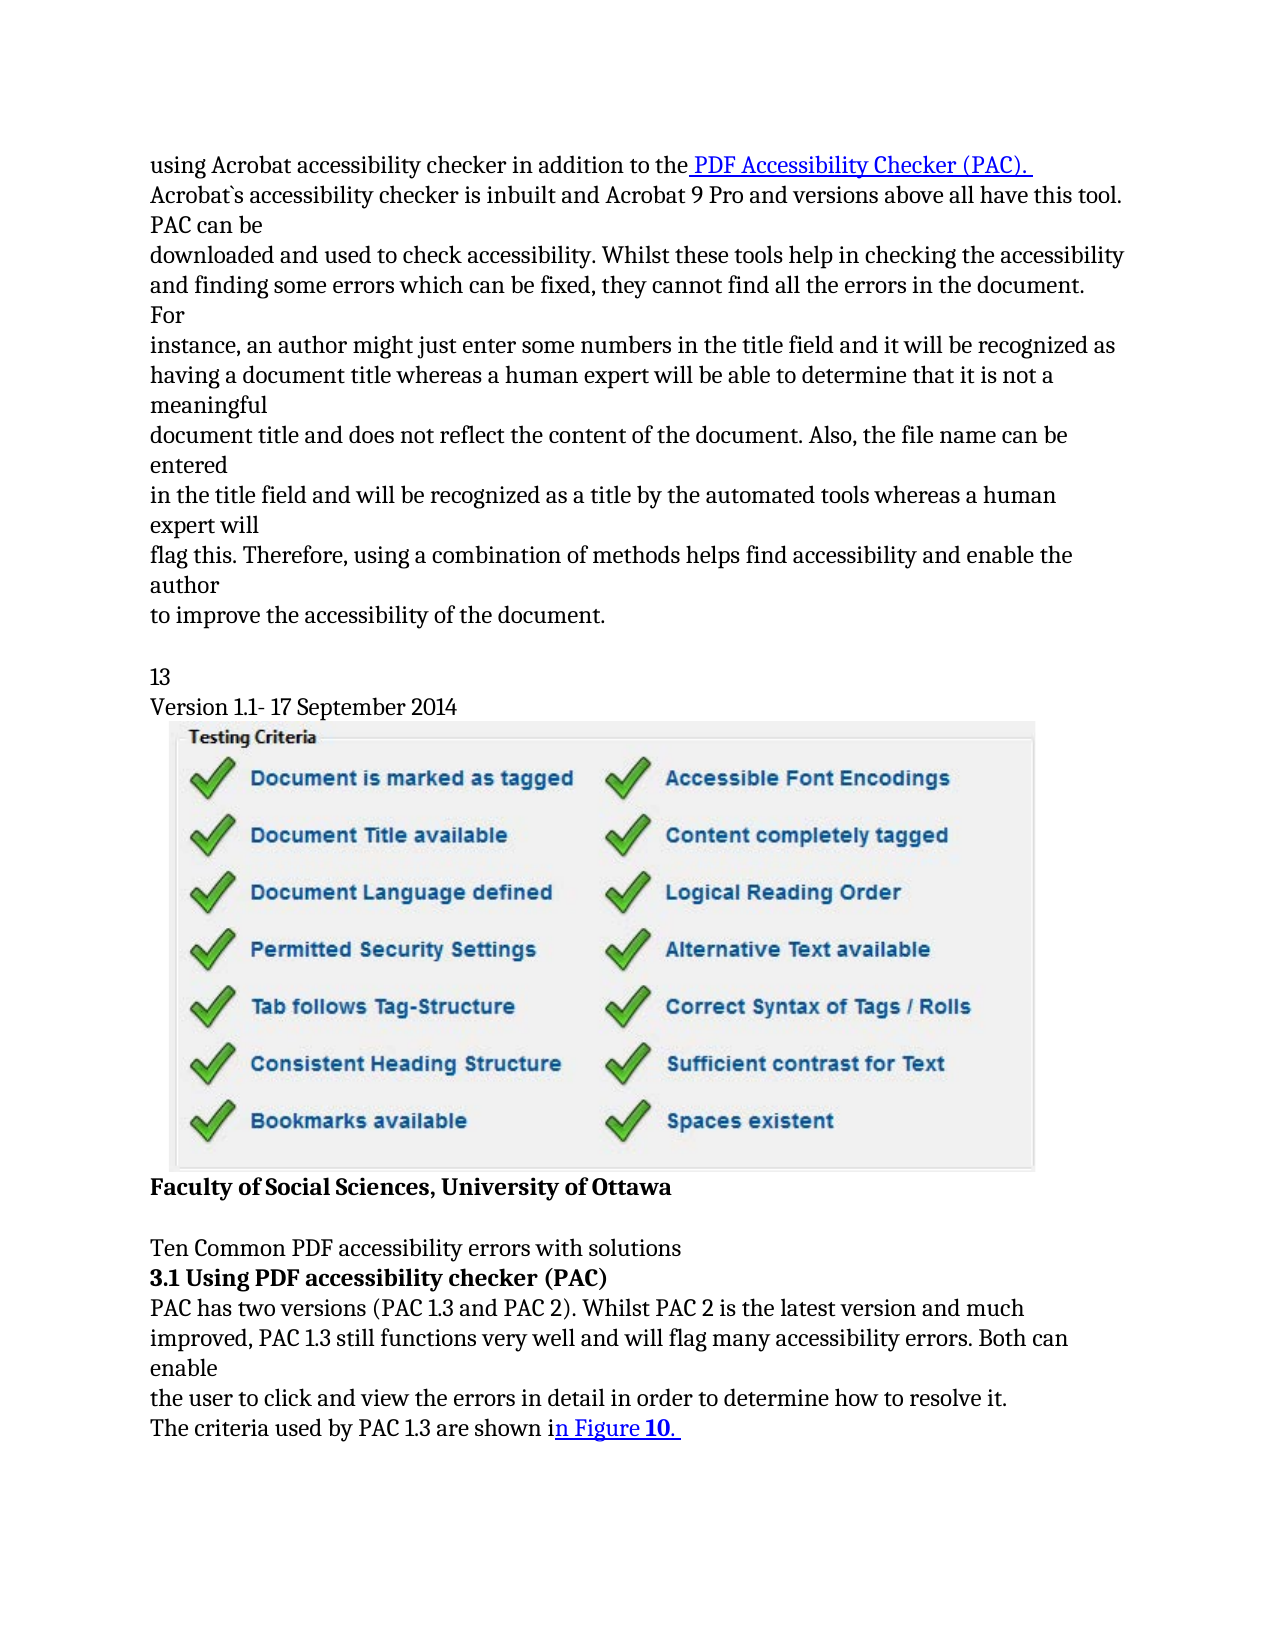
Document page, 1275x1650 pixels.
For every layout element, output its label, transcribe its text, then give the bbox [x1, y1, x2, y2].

text document title and does not reflect the content of the document. Also, the file name can be entered [150, 420, 1125, 480]
text the user to click and view the errors in detail in order to determine how to resolve it. [150, 1382, 1125, 1412]
text to improve the accessibility of the document. [150, 600, 1125, 630]
text using Acrobat accessibility checker in addition to the PDF Accessibility Checker (PAC). Acrobat`s accessibility checker is inbuilt and Acrobat 9 Pro and versions above all have this tool. PAC can be [150, 150, 1125, 240]
text PAC has two versions (PAC 1.3 and PAC 2). Whilst PAC 2 is the latest version and much [150, 1292, 1125, 1322]
text Faculty of Social Sciences, University of Ottawa [150, 1171, 1125, 1201]
text Ten Common PDF accessibility errors with solutions [150, 1232, 1125, 1262]
text 13 [150, 661, 1125, 691]
text 3.1 Using PDF accessibility checker (PAC) [150, 1262, 1125, 1292]
text The criteria used by PAC 1.3 are shown in Figure 10. [150, 1412, 1125, 1442]
text Version 1.1- 17 September 2014 [150, 691, 1125, 721]
text instance, an author might just enter some numbers in the title field and it will be recognized as [150, 330, 1125, 360]
text and finding some errors which can be fixed, they cannot find all the errors in the document. For [150, 270, 1125, 330]
text in the title field and will be recognized as a title by the automated tools whereas a human expert will [150, 480, 1125, 540]
text downloaded and used to check accessibility. Whilst these tools help in checking the accessibility [150, 240, 1125, 270]
text having a document title whereas a human expert will be able to determine that it is not a meaningful [150, 360, 1125, 420]
text improved, PAC 1.3 still functions very well and will flag many accessibility errors. Both can enable [150, 1322, 1125, 1382]
text flag this. Therefore, using a combination of methods helps find accessibility and enable the author [150, 540, 1125, 600]
picture [168, 721, 1036, 1172]
